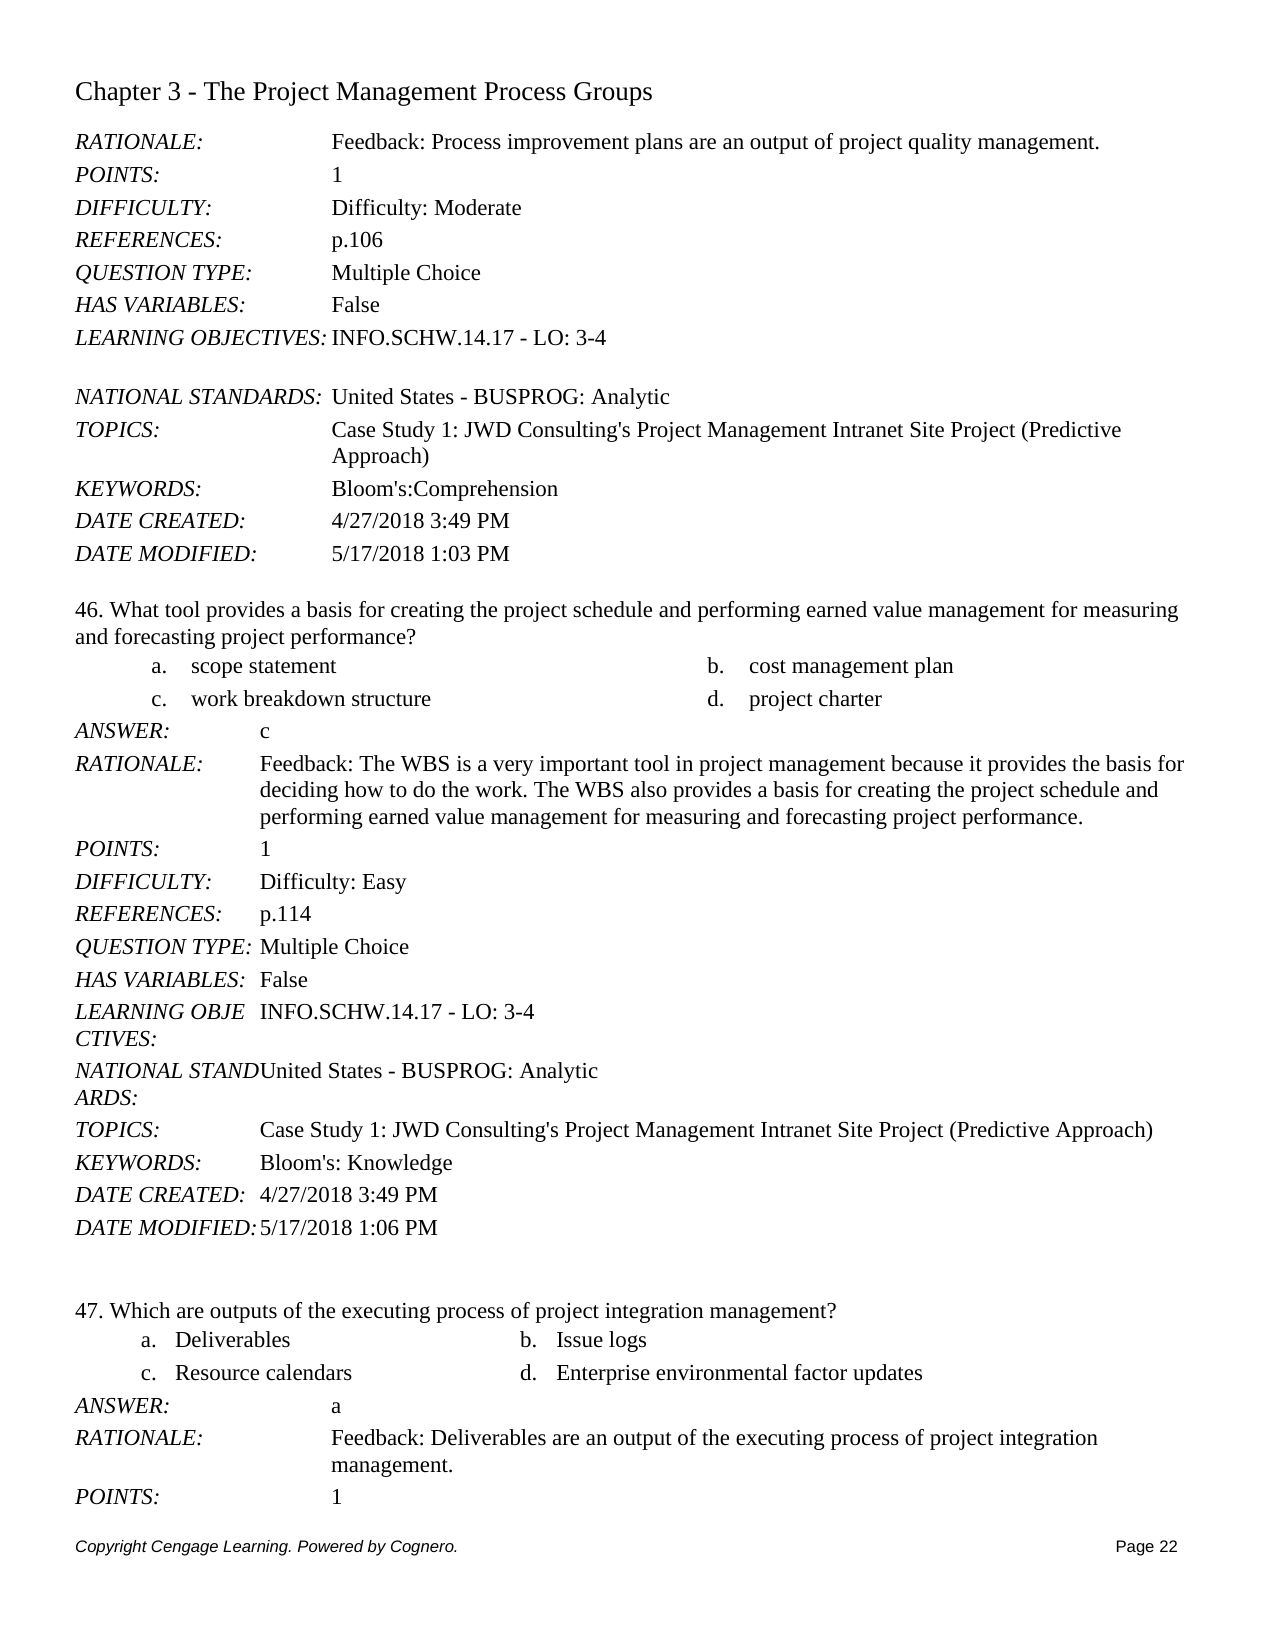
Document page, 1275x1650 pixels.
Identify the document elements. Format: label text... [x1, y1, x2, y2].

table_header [75, 125, 1200, 569]
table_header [75, 1297, 1200, 1513]
table_header 46. What tool provides a basis for creating the project schedule and performing earned value management for measuring and forecasting project performance? [75, 596, 1200, 1270]
